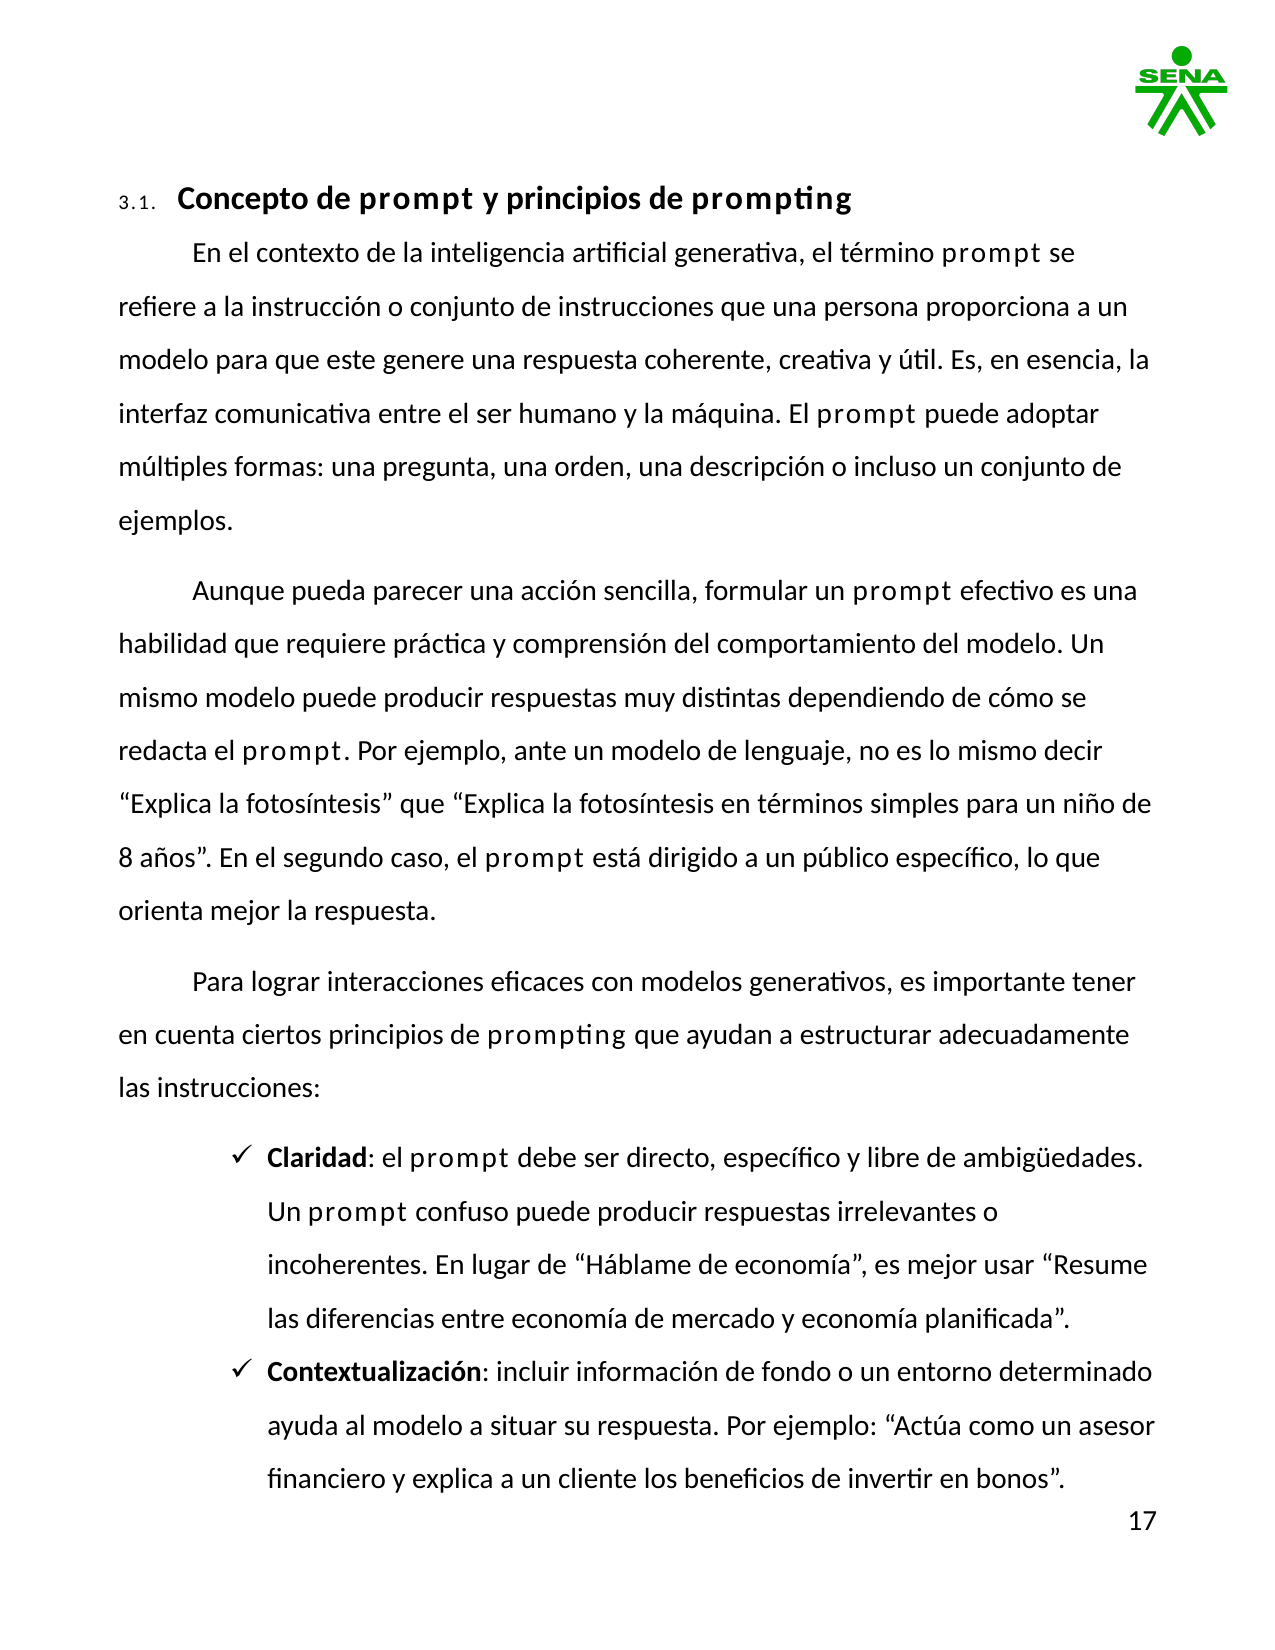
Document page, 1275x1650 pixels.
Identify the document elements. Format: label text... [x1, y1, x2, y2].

list Contextualización: incluir información de fondo o un entorno determinado ayuda al modelo a situar su respuesta. Por ejemplo: “Actúa como un asesor financiero y explica a un cliente los beneficios de invertir en bonos”. [229, 1353, 1157, 1496]
subtitle Concepto de prompt y principios de prompting [118, 177, 1157, 218]
text En el contexto de la inteligencia artificial generativa, el término prompt se refiere a la instrucción o conjunto de instrucciones que una persona proporciona a un modelo para que este genere una respuesta coherente, creativa y útil. Es, en esencia, la interfaz comunicativa entre el ser humano y la máquina. El prompt puede adoptar múltiples formas: una pregunta, una orden, una descripción o incluso un conjunto de ejemplos. [118, 234, 1157, 537]
list Claridad: el prompt debe ser directo, específico y libre de ambigüedades. Un prompt confuso puede producir respuestas irrelevantes o incoherentes. En lugar de “Háblame de economía”, es mejor usar “Resume las diferencias entre economía de mercado y economía planificada”. [229, 1139, 1157, 1336]
text Aunque pueda parecer una acción sencilla, formular un prompt efectivo es una habilidad que requiere práctica y comprensión del comportamiento del modelo. Un mismo modelo puede producir respuestas muy distintas dependiendo de cómo se redacta el prompt. Por ejemplo, ante un modelo de lenguaje, no es lo mismo decir “Explica la fotosíntesis” que “Explica la fotosíntesis en términos simples para un niño de 8 años”. En el segundo caso, el prompt está dirigido a un público específico, lo que orienta mejor la respuesta. [118, 572, 1157, 928]
picture [1135, 46, 1228, 136]
text Para lograr interacciones eficaces con modelos generativos, es importante tener en cuenta ciertos principios de prompting que ayudan a estructurar adecuadamente las instrucciones: [118, 963, 1157, 1105]
